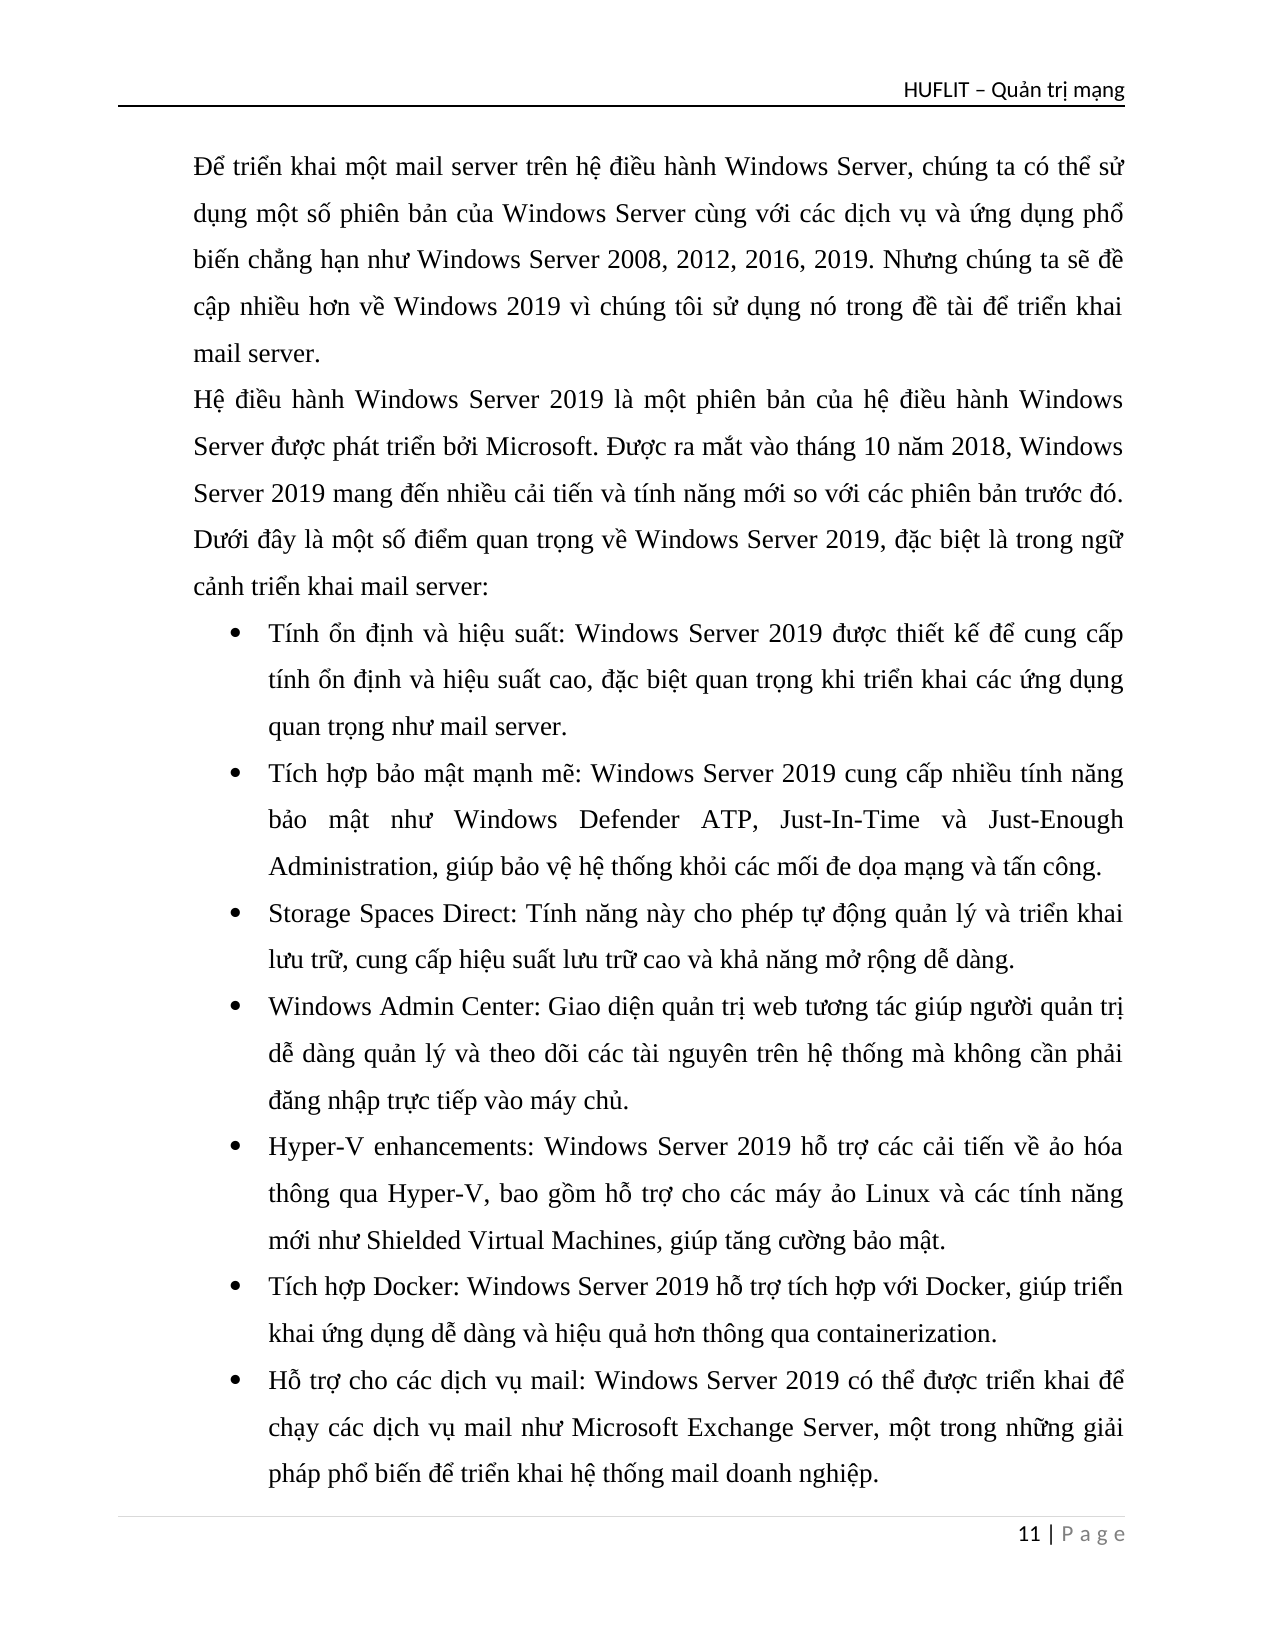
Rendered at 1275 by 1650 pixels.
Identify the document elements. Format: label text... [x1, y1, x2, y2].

list Tính ổn định và hiệu suất: Windows Server 2019 được thiết kế để cung cấp tính ổn định và hiệu suất cao, đặc biệt quan trọng khi triển khai các ứng dụng quan trọng như mail server. [231, 617, 1125, 741]
list Hệ điều hành Windows Server 2019 là một phiên bản của hệ điều hành Windows Server được phát triển bởi Microsoft. Được ra mắt vào tháng 10 năm 2018, Windows Server 2019 mang đến nhiều cải tiến và tính năng mới so với các phiên bản trước đó. Dưới đây là một số điểm quan trọng về Windows Server 2019, đặc biệt là trong ngữ cảnh triển khai mail server: [193, 383, 1125, 601]
list Hyper-V enhancements: Windows Server 2019 hỗ trợ các cải tiến về ảo hóa thông qua Hyper-V, bao gồm hỗ trợ cho các máy ảo Linux và các tính năng mới như Shielded Virtual Machines, giúp tăng cường bảo mật. [231, 1130, 1125, 1255]
list Để triển khai một mail server trên hệ điều hành Windows Server, chúng ta có thể sử dụng một số phiên bản của Windows Server cùng với các dịch vụ và ứng dụng phổ biến chẳng hạn như Windows Server 2008, 2012, 2016, 2019. Nhưng chúng ta sẽ đề cập nhiều hơn về Windows 2019 vì chúng tôi sử dụng nó trong đề tài để triển khai mail server. [193, 150, 1125, 368]
list Hỗ trợ cho các dịch vụ mail: Windows Server 2019 có thể được triển khai để chạy các dịch vụ mail như Microsoft Exchange Server, một trong những giải pháp phổ biến để triển khai hệ thống mail doanh nghiệp. [231, 1364, 1125, 1488]
list Windows Admin Center: Giao diện quản trị web tương tác giúp người quản trị dễ dàng quản lý và theo dõi các tài nguyên trên hệ thống mà không cần phải đăng nhập trực tiếp vào máy chủ. [231, 990, 1125, 1115]
list Tích hợp Docker: Windows Server 2019 hỗ trợ tích hợp với Docker, giúp triển khai ứng dụng dễ dàng và hiệu quả hơn thông qua containerization. [231, 1271, 1125, 1348]
list Storage Spaces Direct: Tính năng này cho phép tự động quản lý và triển khai lưu trữ, cung cấp hiệu suất lưu trữ cao và khả năng mở rộng dễ dàng. [231, 897, 1125, 975]
list Tích hợp bảo mật mạnh mẽ: Windows Server 2019 cung cấp nhiều tính năng bảo mật như Windows Defender ATP, Just-In-Time và Just-Enough Administration, giúp bảo vệ hệ thống khỏi các mối đe dọa mạng và tấn công. [231, 757, 1125, 881]
